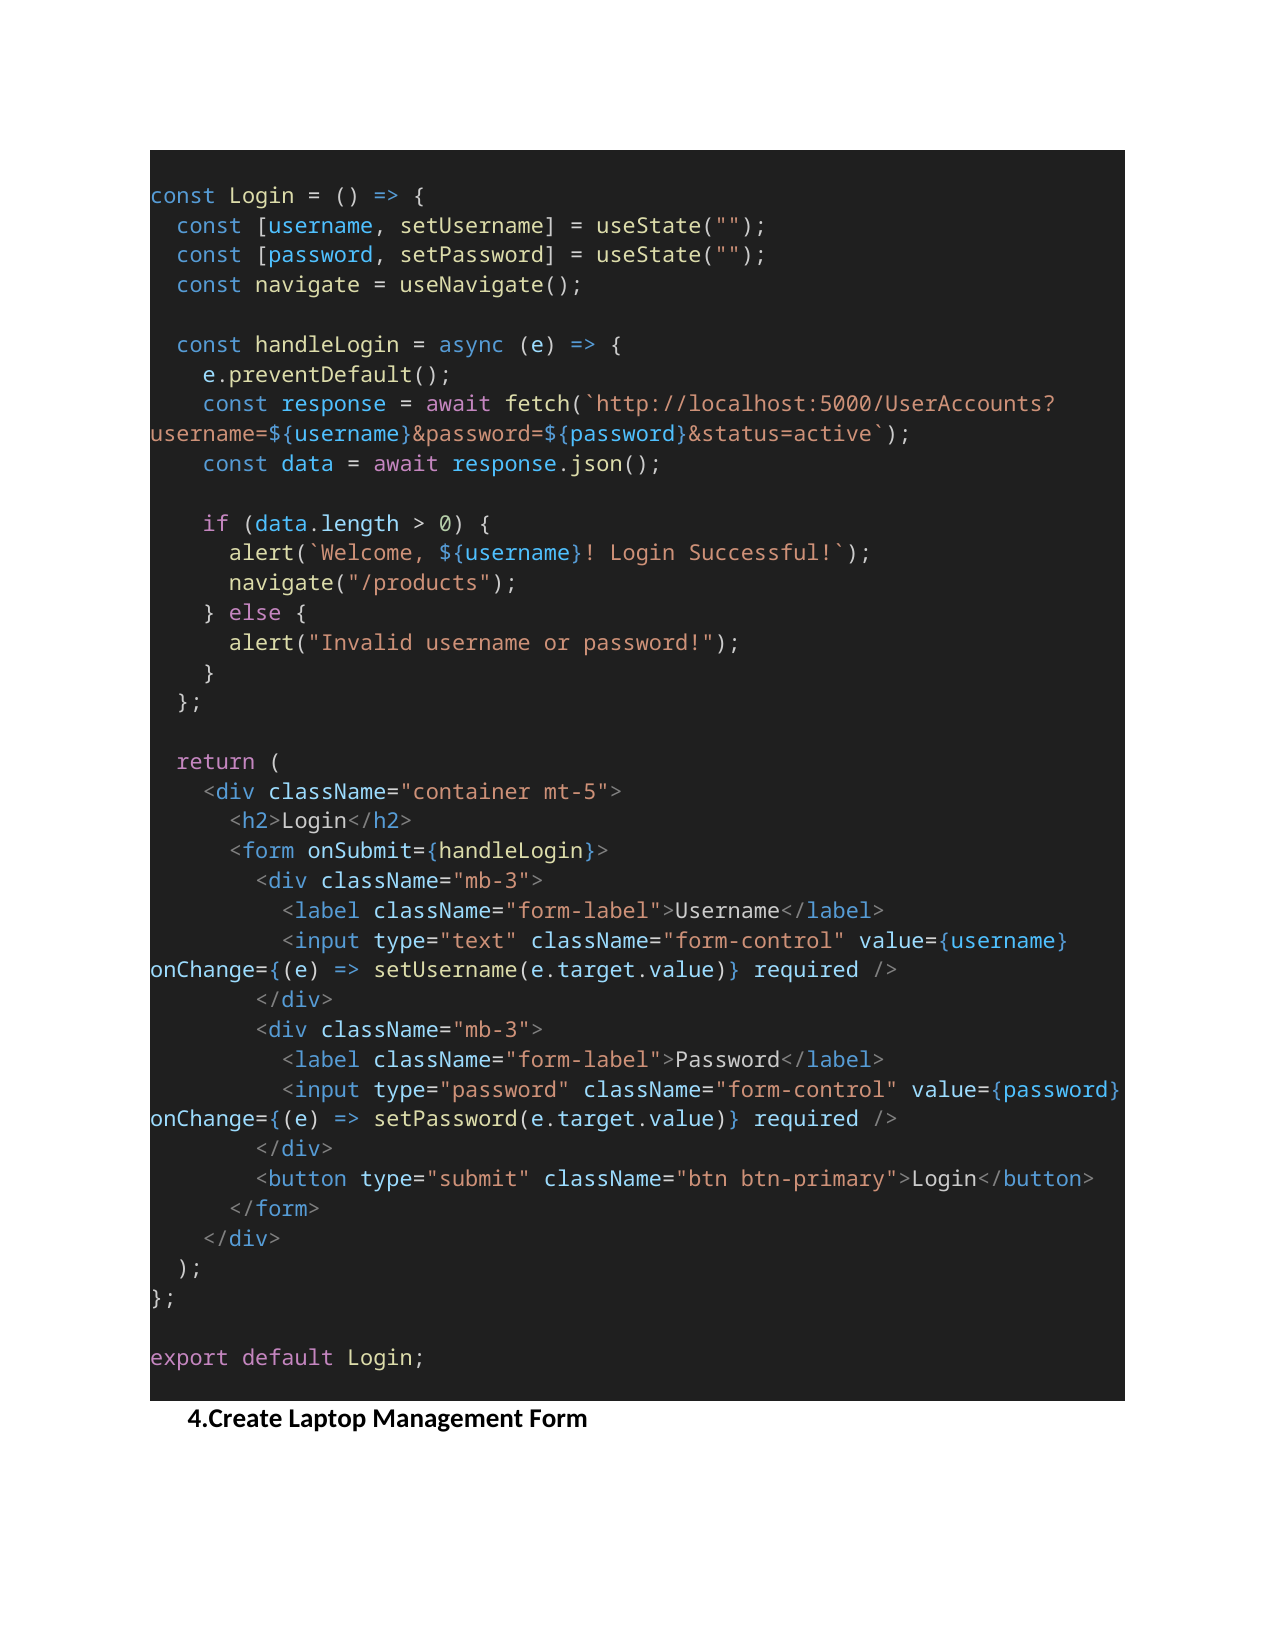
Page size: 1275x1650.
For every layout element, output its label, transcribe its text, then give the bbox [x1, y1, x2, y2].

text const [password, setPassword] = useState(""); [150, 239, 1125, 269]
text }; [150, 1282, 1125, 1312]
text <input type="password" className="form-control" value={password} onChange={(e) => setPassword(e.target.value)} required /> [150, 1073, 1125, 1133]
text const data = await response.json(); [150, 448, 1125, 478]
text alert(`Welcome, ${username}! Login Successful!`); [150, 537, 1125, 567]
text const Login = () => { [150, 180, 1125, 209]
text </div> [150, 1222, 1125, 1252]
text <input type="text" className="form-control" value={username} onChange={(e) => setUsername(e.target.value)} required /> [150, 924, 1125, 984]
text } else { [150, 597, 1125, 627]
text <div className="mb-3"> [150, 1014, 1125, 1044]
text <label className="form-label">Username</label> [150, 895, 1125, 924]
text <form onSubmit={handleLogin}> [150, 835, 1125, 865]
text </div> [150, 1133, 1125, 1163]
text 4.Create Laptop Management Form [187, 1401, 1125, 1434]
text </form> [150, 1193, 1125, 1222]
text const handleLogin = async (e) => { [150, 329, 1125, 358]
text export default Login; [150, 1342, 1125, 1371]
text if (data.length > 0) { [150, 507, 1125, 537]
text <label className="form-label">Password</label> [150, 1044, 1125, 1073]
text return ( [150, 746, 1125, 776]
text e.preventDefault(); [150, 358, 1125, 388]
text const [username, setUsername] = useState(""); [150, 209, 1125, 239]
text const navigate = useNavigate(); [150, 269, 1125, 299]
text <button type="submit" className="btn btn-primary">Login</button> [150, 1163, 1125, 1193]
text } [150, 656, 1125, 686]
text ); [150, 1252, 1125, 1282]
text }; [150, 686, 1125, 716]
text <h2>Login</h2> [150, 805, 1125, 835]
text const response = await fetch(`http://localhost:5000/UserAccounts?username=${username}&password=${password}&status=active`); [150, 388, 1125, 448]
text alert("Invalid username or password!"); [150, 627, 1125, 656]
text <div className="container mt-5"> [150, 776, 1125, 805]
text navigate("/products"); [150, 567, 1125, 597]
text <div className="mb-3"> [150, 865, 1125, 895]
text </div> [150, 984, 1125, 1014]
